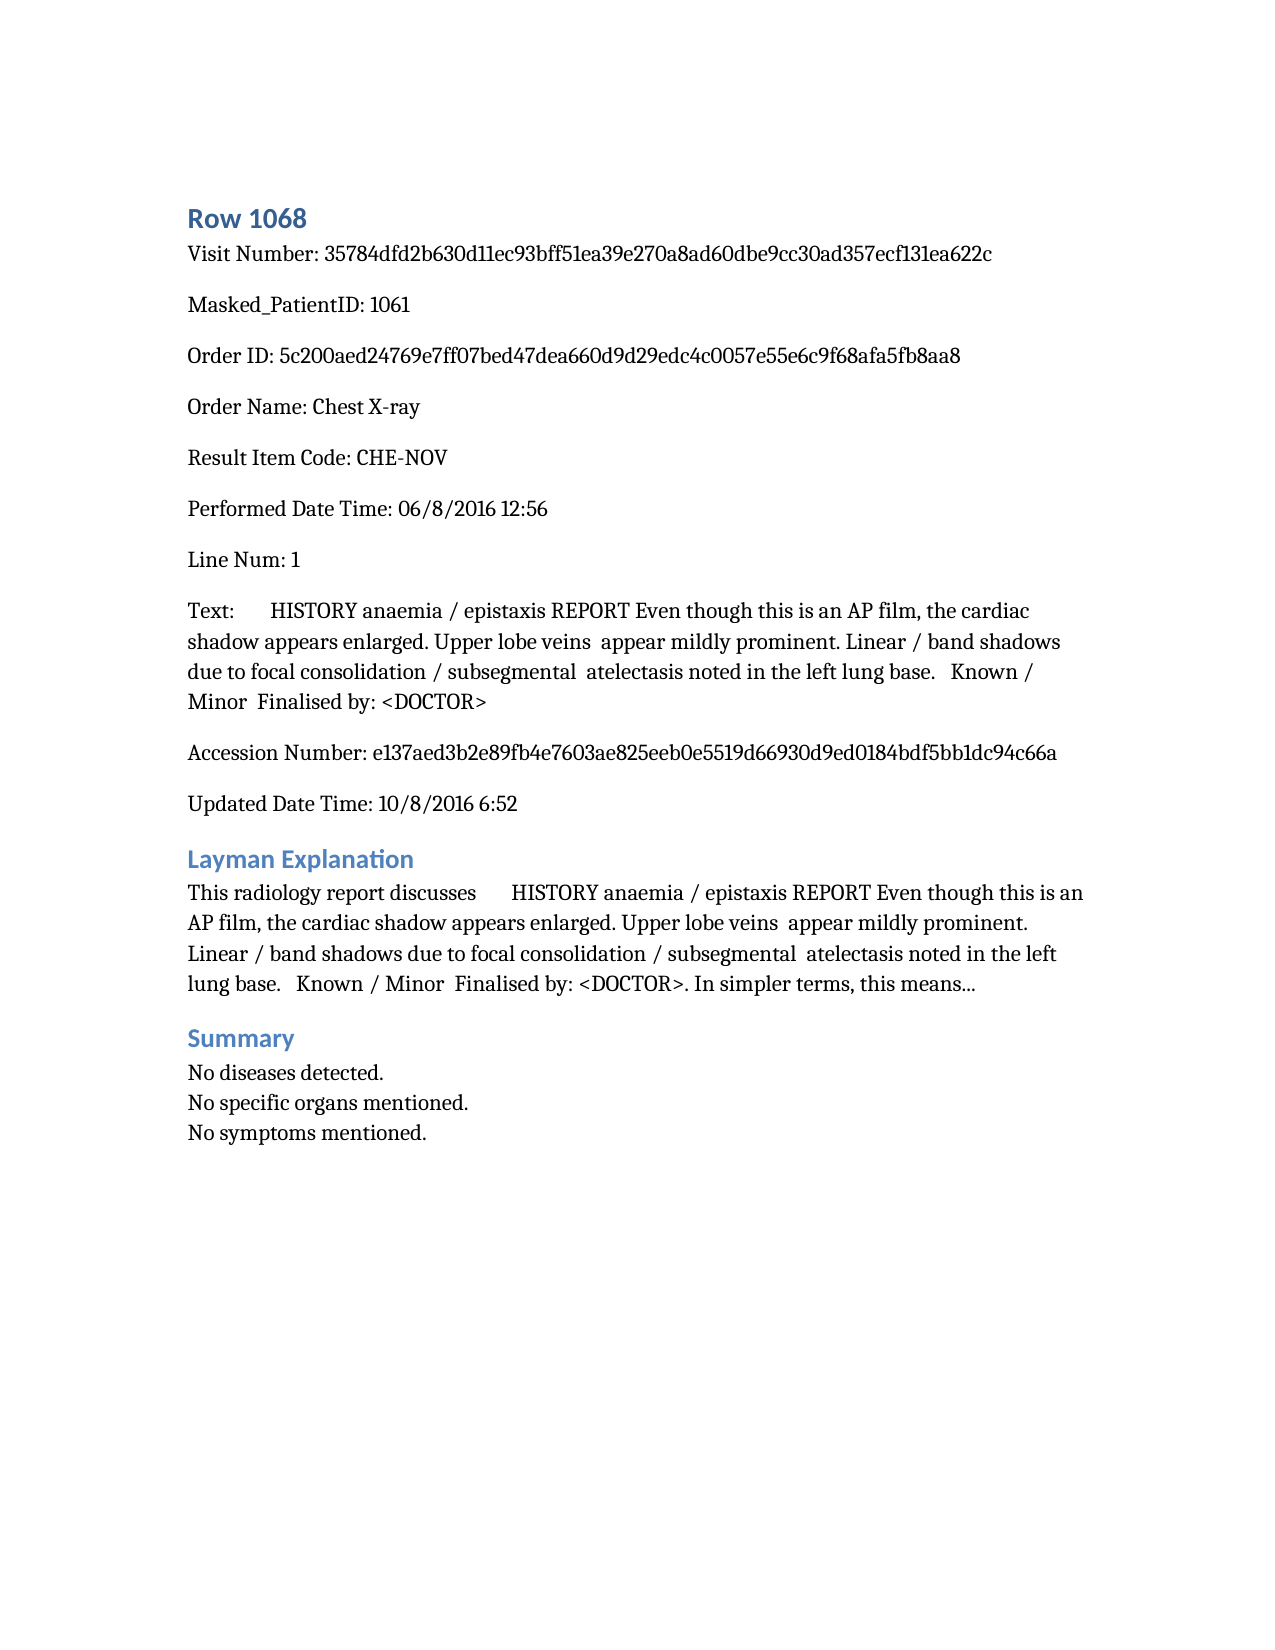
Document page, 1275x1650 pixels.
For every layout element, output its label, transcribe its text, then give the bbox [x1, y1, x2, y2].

subtitle Row 1068 [187, 200, 1087, 236]
subtitle Summary [187, 1022, 1087, 1054]
text This radiology report discusses HISTORY anaemia / epistaxis REPORT Even though this is an AP film, the cardiac shadow appears enlarged. Upper lobe veins appear mildly prominent. Linear / band shadows due to focal consolidation / subsegmental atelectasis noted in the left lung base. Known / Minor Finalised by: <DOCTOR>. In simpler terms, this means... [187, 880, 1087, 997]
text Accession Number: e137aed3b2e89fb4e7603ae825eeb0e5519d66930d9ed0184bdf5bb1dc94c66a [187, 740, 1087, 766]
text Text: HISTORY anaemia / epistaxis REPORT Even though this is an AP film, the cardiac shadow appears enlarged. Upper lobe veins appear mildly prominent. Linear / band shadows due to focal consolidation / subsegmental atelectasis noted in the left lung base. Known / Minor Finalised by: <DOCTOR> [187, 598, 1087, 715]
text Order ID: 5c200aed24769e7ff07bed47dea660d9d29edc4c0057e55e6c9f68afa5fb8aa8 [187, 343, 1087, 369]
text Performed Date Time: 06/8/2016 12:56 [187, 496, 1087, 522]
text Visit Number: 35784dfd2b630d11ec93bff51ea39e270a8ad60dbe9cc30ad357ecf131ea622c [187, 241, 1087, 267]
text Line Num: 1 [187, 547, 1087, 573]
text Updated Date Time: 10/8/2016 6:52 [187, 791, 1087, 817]
text No diseases detected. No specific organs mentioned. No symptoms mentioned. [187, 1059, 1087, 1146]
text Order Name: Chest X-ray [187, 394, 1087, 420]
subtitle Layman Explanation [187, 842, 1087, 875]
text Masked_PatientID: 1061 [187, 292, 1087, 318]
text Result Item Code: CHE-NOV [187, 445, 1087, 471]
